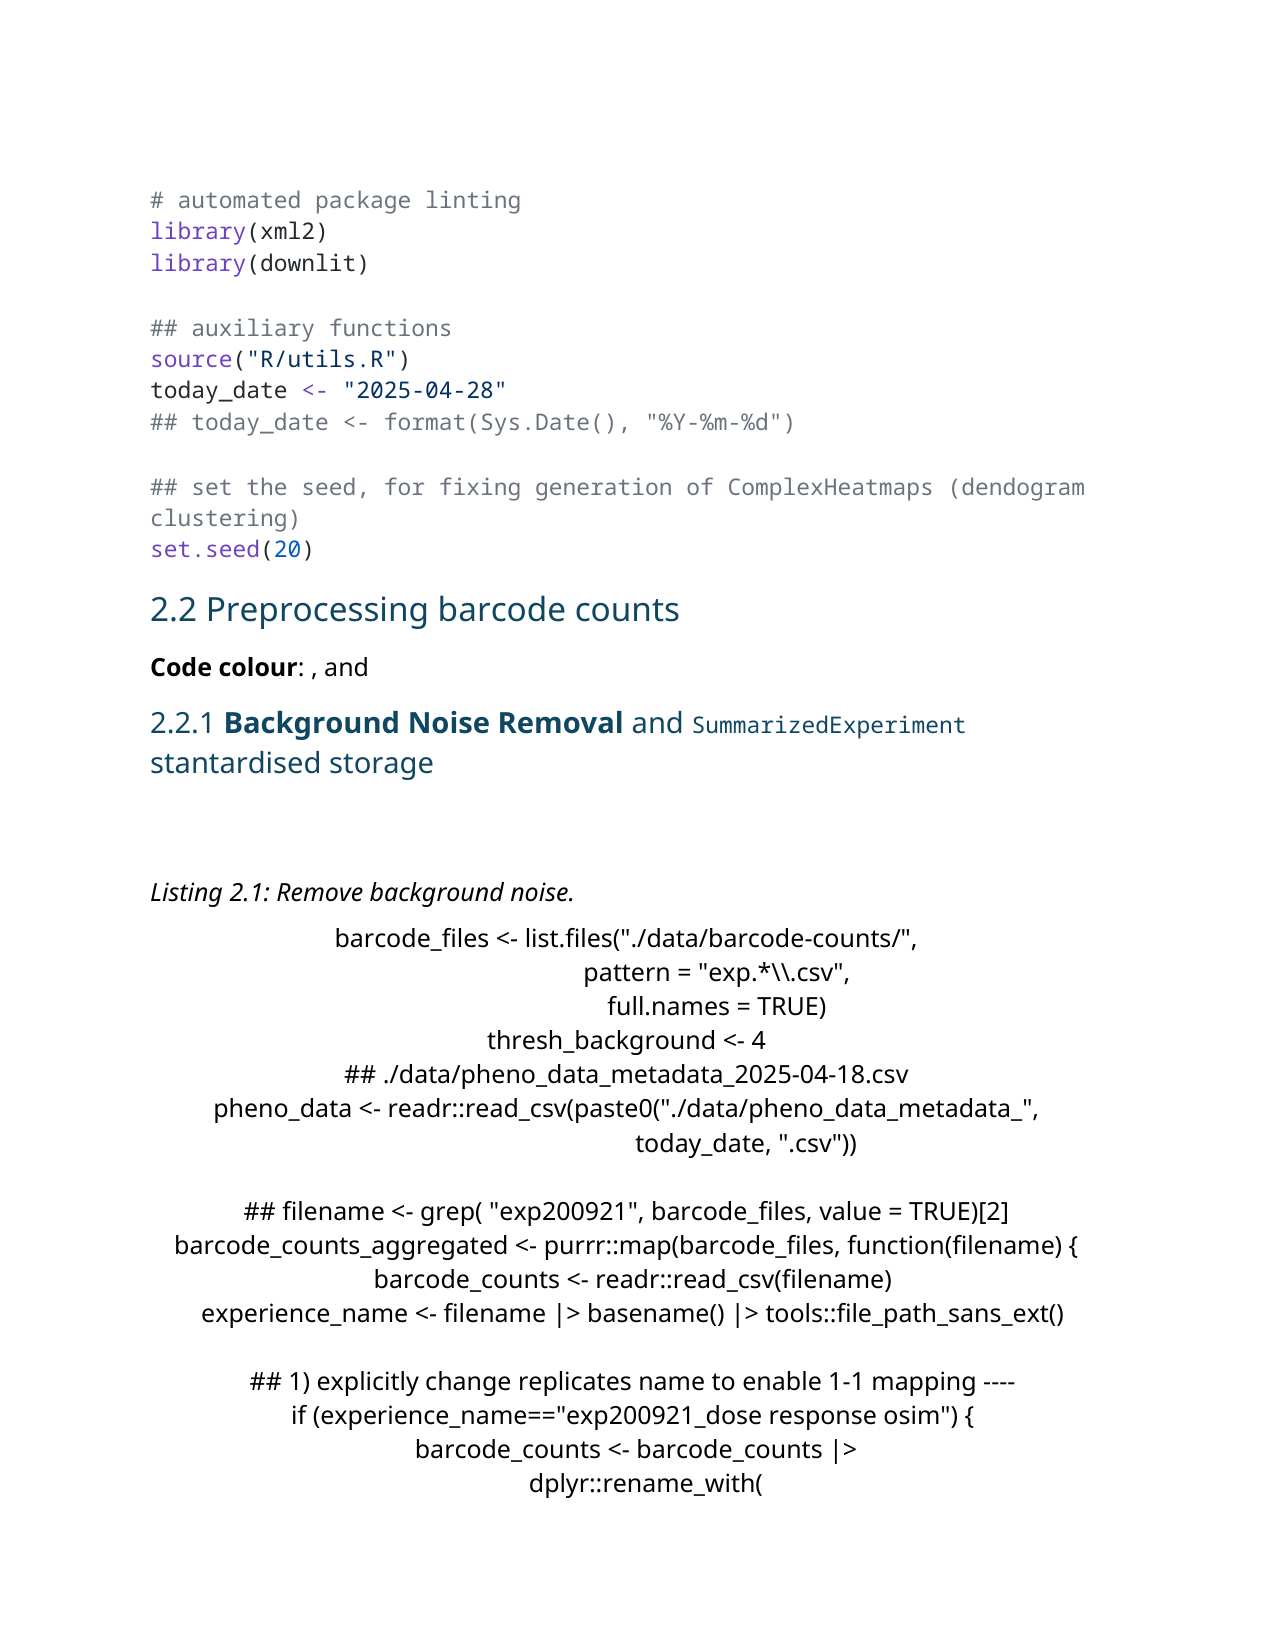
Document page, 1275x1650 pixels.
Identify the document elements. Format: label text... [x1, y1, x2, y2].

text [150, 150, 1125, 565]
text Code colour: , and [150, 650, 1125, 684]
subtitle 2.2 Preprocessing barcode counts [150, 586, 1125, 631]
subtitle 2.2.1 Background Noise Removal and SummarizedExperiment stantardised storage [150, 702, 1125, 782]
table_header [139, 854, 1114, 1500]
